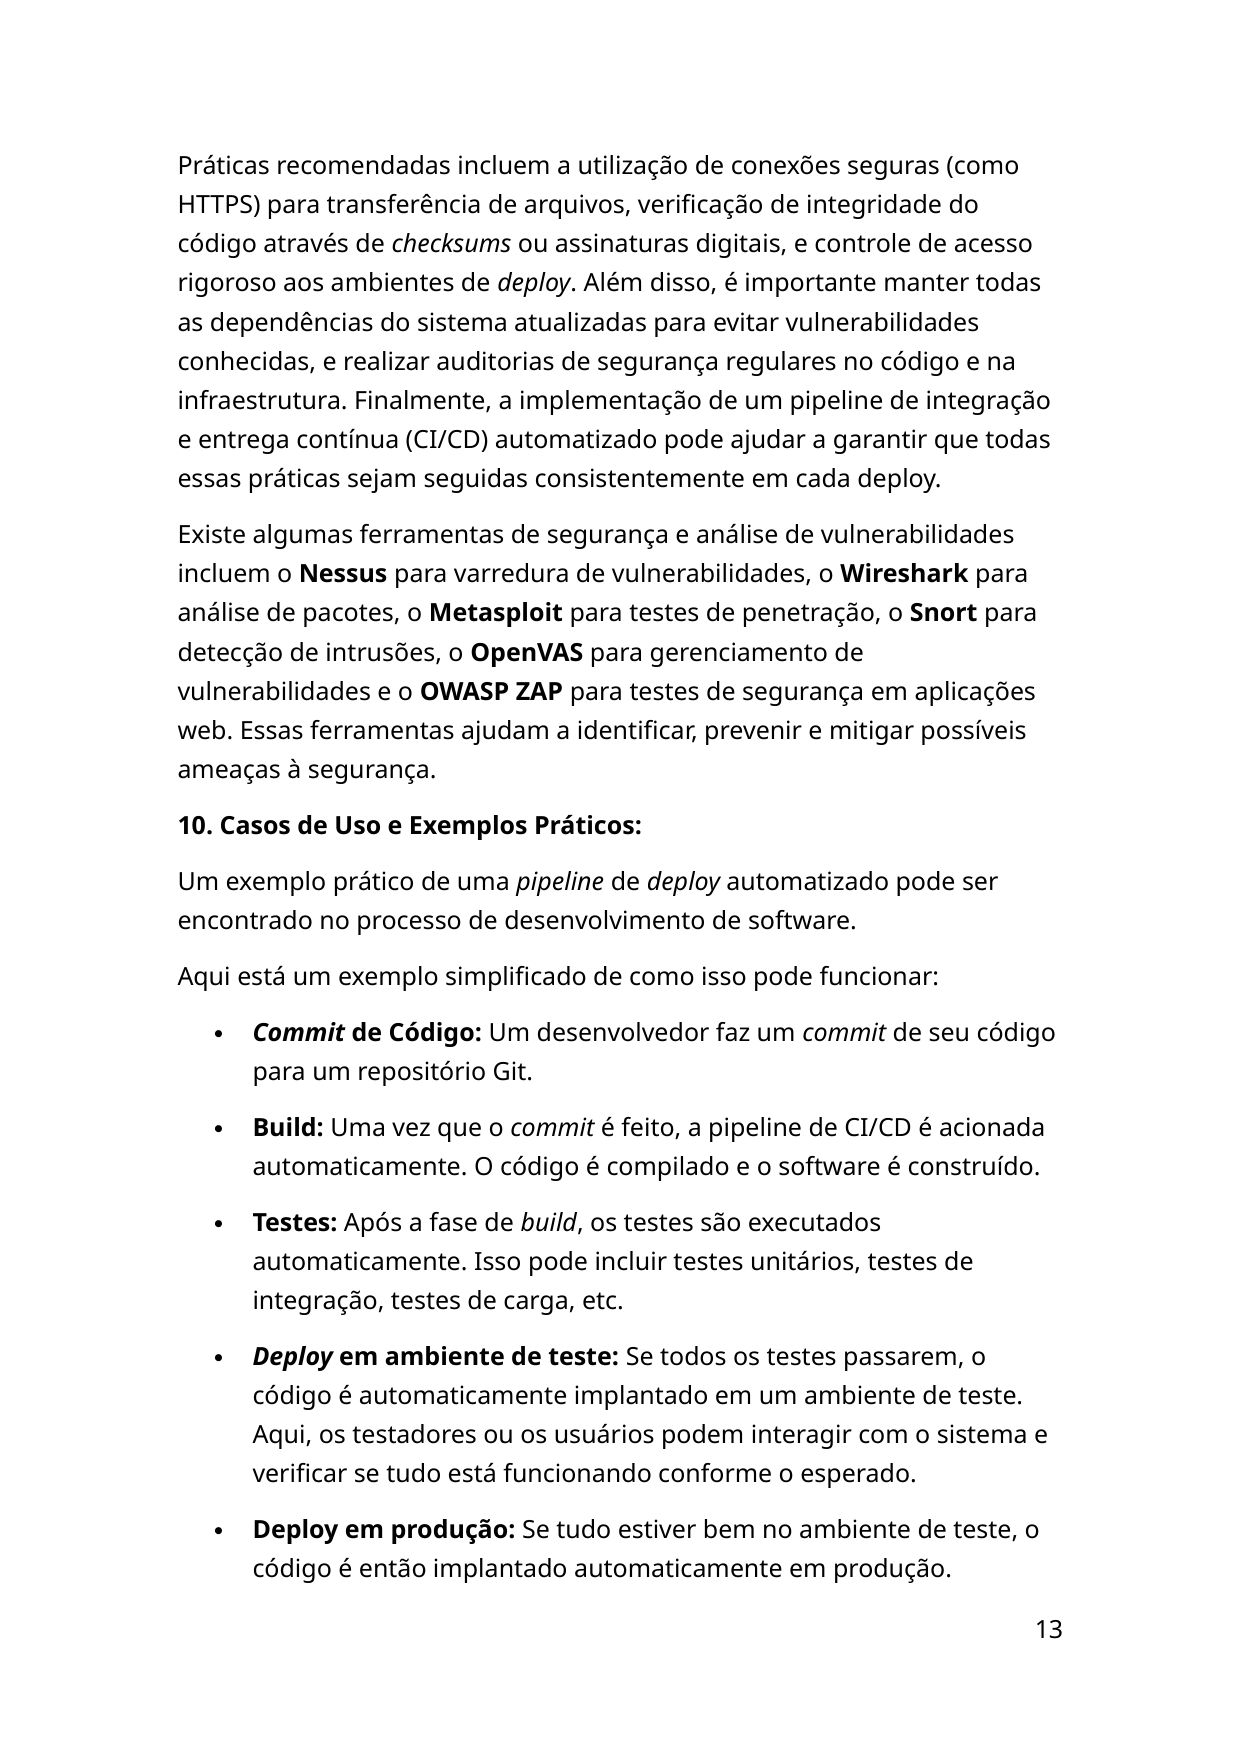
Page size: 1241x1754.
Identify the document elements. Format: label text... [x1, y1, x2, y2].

text Aqui está um exemplo simplificado de como isso pode funcionar: [177, 958, 1063, 992]
list Deploy em produção: Se tudo estiver bem no ambiente de teste, o código é então implantado automaticamente em produção. [215, 1512, 1063, 1585]
list Commit de Código: Um desenvolvedor faz um commit de seu código para um repositório Git. [215, 1014, 1063, 1087]
text Existe algumas ferramentas de segurança e análise de vulnerabilidades incluem o Nessus para varredura de vulnerabilidades, o Wireshark para análise de pacotes, o Metasploit para testes de penetração, o Snort para detecção de intrusões, o OpenVAS para gerenciamento de vulnerabilidades e o OWASP ZAP para testes de segurança em aplicações web. Essas ferramentas ajudam a identificar, prevenir e mitigar possíveis ameaças à segurança. [177, 517, 1063, 786]
list Deploy em ambiente de teste: Se todos os testes passarem, o código é automaticamente implantado em um ambiente de teste. Aqui, os testadores ou os usuários podem interagir com o sistema e verificar se tudo está funcionando conforme o esperado. [215, 1338, 1063, 1490]
text Um exemplo prático de uma pipeline de deploy automatizado pode ser encontrado no processo de desenvolvimento de software. [177, 863, 1063, 937]
list Build: Uma vez que o commit é feito, a pipeline de CI/CD é acionada automaticamente. O código é compilado e o software é construído. [215, 1109, 1063, 1182]
text 10. Casos de Uso e Exemplos Práticos: [177, 808, 1063, 842]
list Testes: Após a fase de build, os testes são executados automaticamente. Isso pode incluir testes unitários, testes de integração, testes de carga, etc. [215, 1204, 1063, 1317]
